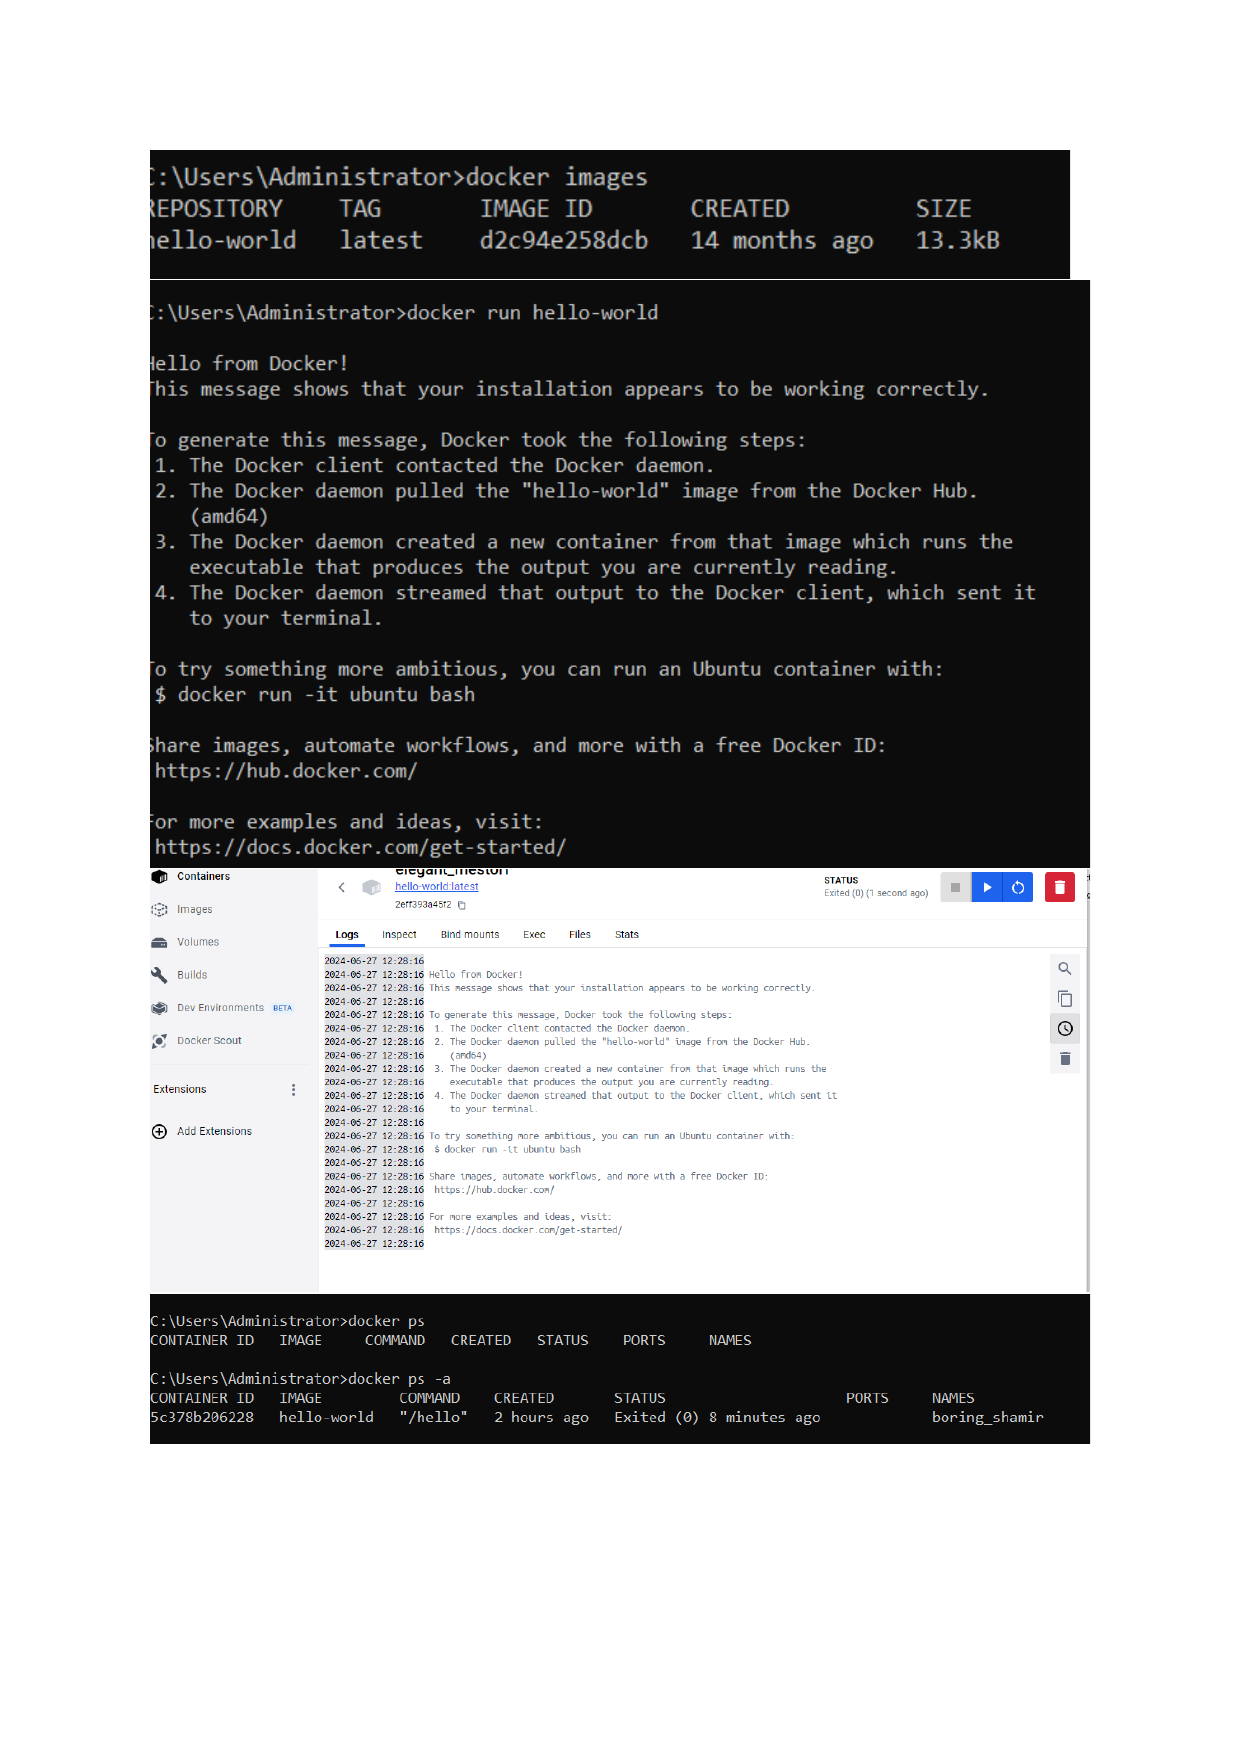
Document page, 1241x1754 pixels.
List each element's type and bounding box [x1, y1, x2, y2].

picture [150, 869, 1091, 1292]
picture [150, 1294, 1091, 1444]
picture [150, 280, 1091, 868]
picture [150, 150, 1071, 279]
